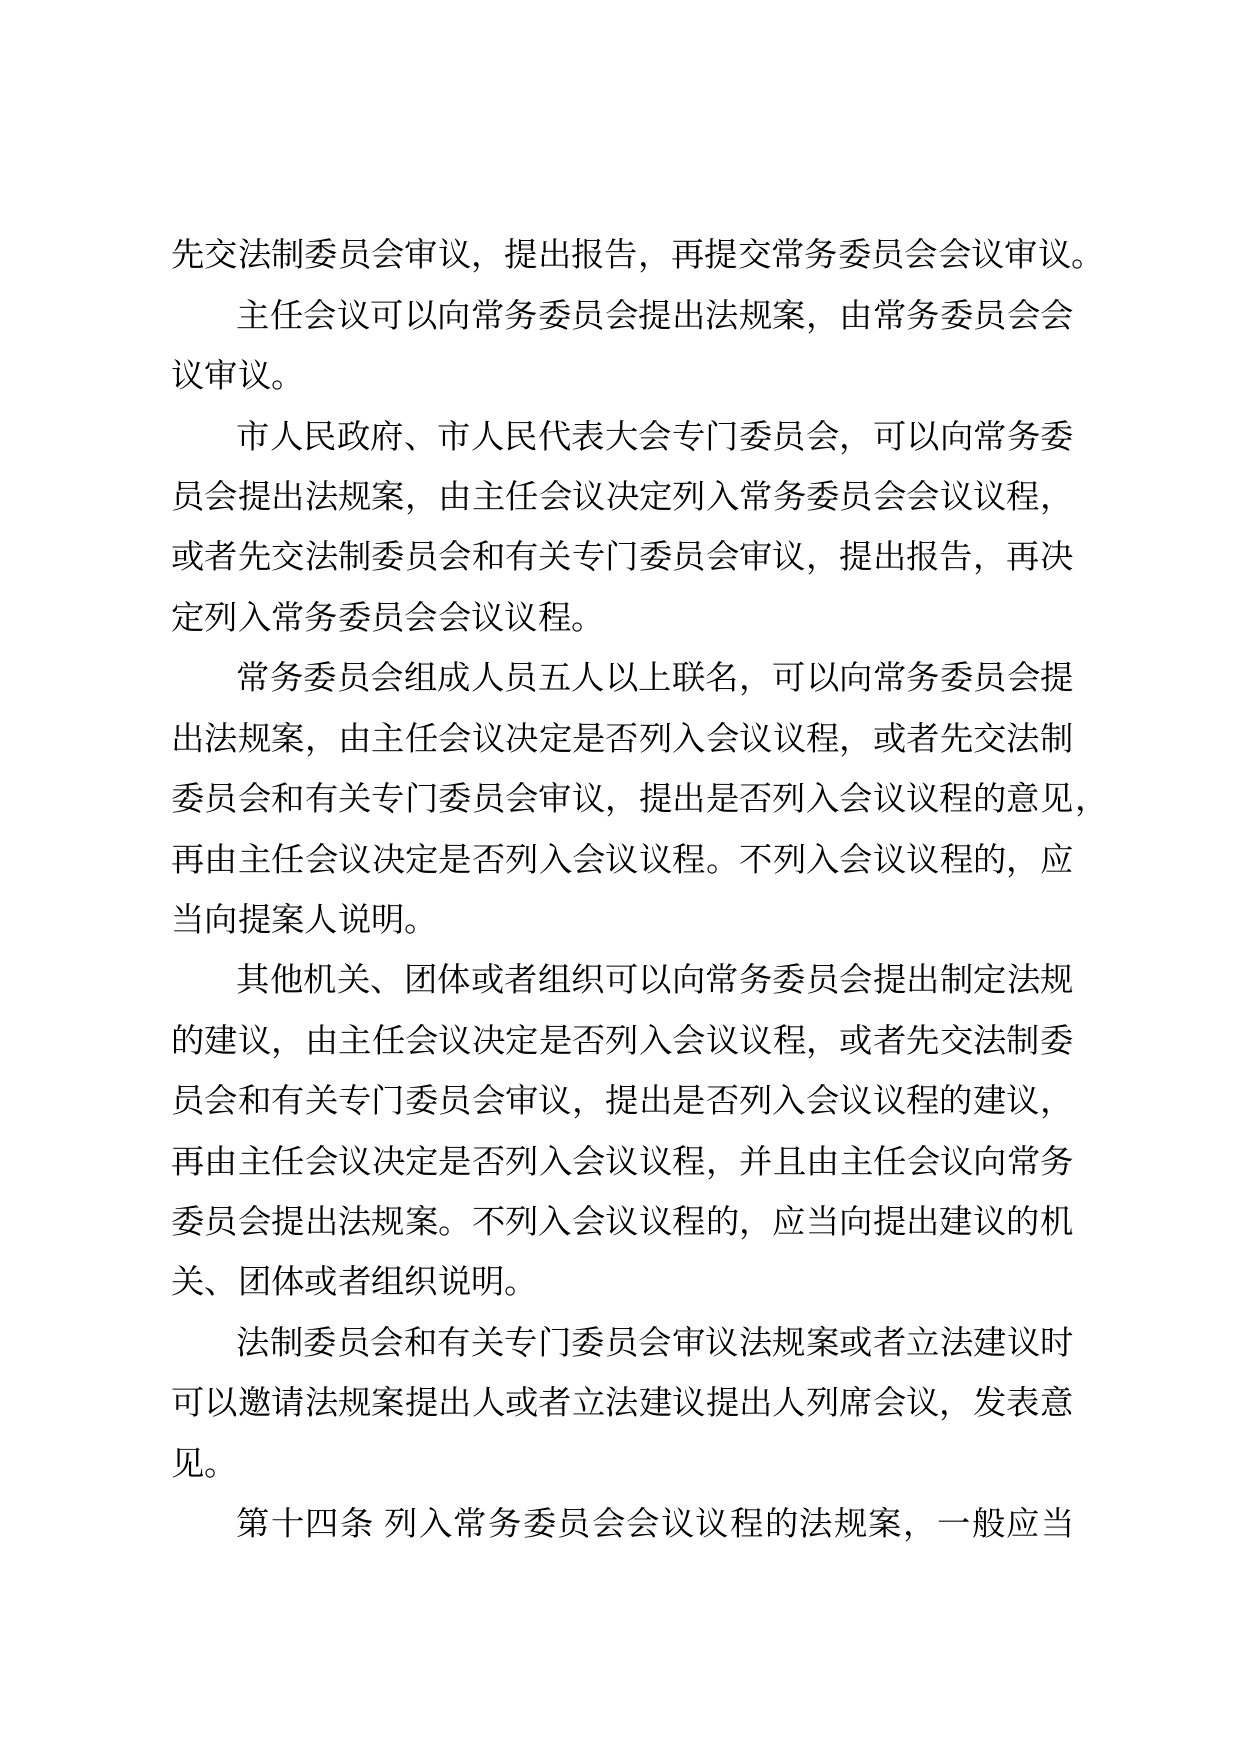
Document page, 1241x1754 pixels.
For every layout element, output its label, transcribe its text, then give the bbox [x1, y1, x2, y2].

text 主任会议可以向常务委员会提出法规案，由常务委员会会议审议。 [171, 279, 1075, 400]
text 常务委员会组成人员五人以上联名，可以向常务委员会提出法规案，由主任会议决定是否列入会议议程，或者先交法制委员会和有关专门委员会审议，提出是否列入会议议程的意见，再由主任会议决定是否列入会议议程。不列入会议议程的，应当向提案人说明。 [171, 641, 1075, 943]
text 法制委员会和有关专门委员会审议法规案或者立法建议时，可以邀请法规案提出人或者立法建议提出人列席会议，发表意见。 [171, 1306, 1075, 1487]
text 市人民政府、市人民代表大会专门委员会，可以向常务委员会提出法规案，由主任会议决定列入常务委员会会议议程，或者先交法制委员会和有关专门委员会审议，提出报告，再决定列入常务委员会会议议程。 [171, 400, 1075, 641]
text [171, 218, 1075, 279]
text 其他机关、团体或者组织可以向常务委员会提出制定法规的建议，由主任会议决定是否列入会议议程，或者先交法制委员会和有关专门委员会审议，提出是否列入会议议程的建议，再由主任会议决定是否列入会议议程，并且由主任会议向常务委员会提出法规案。不列入会议议程的，应当向提出建议的机关、团体或者组织说明。 [171, 943, 1075, 1306]
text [171, 1487, 1075, 1548]
